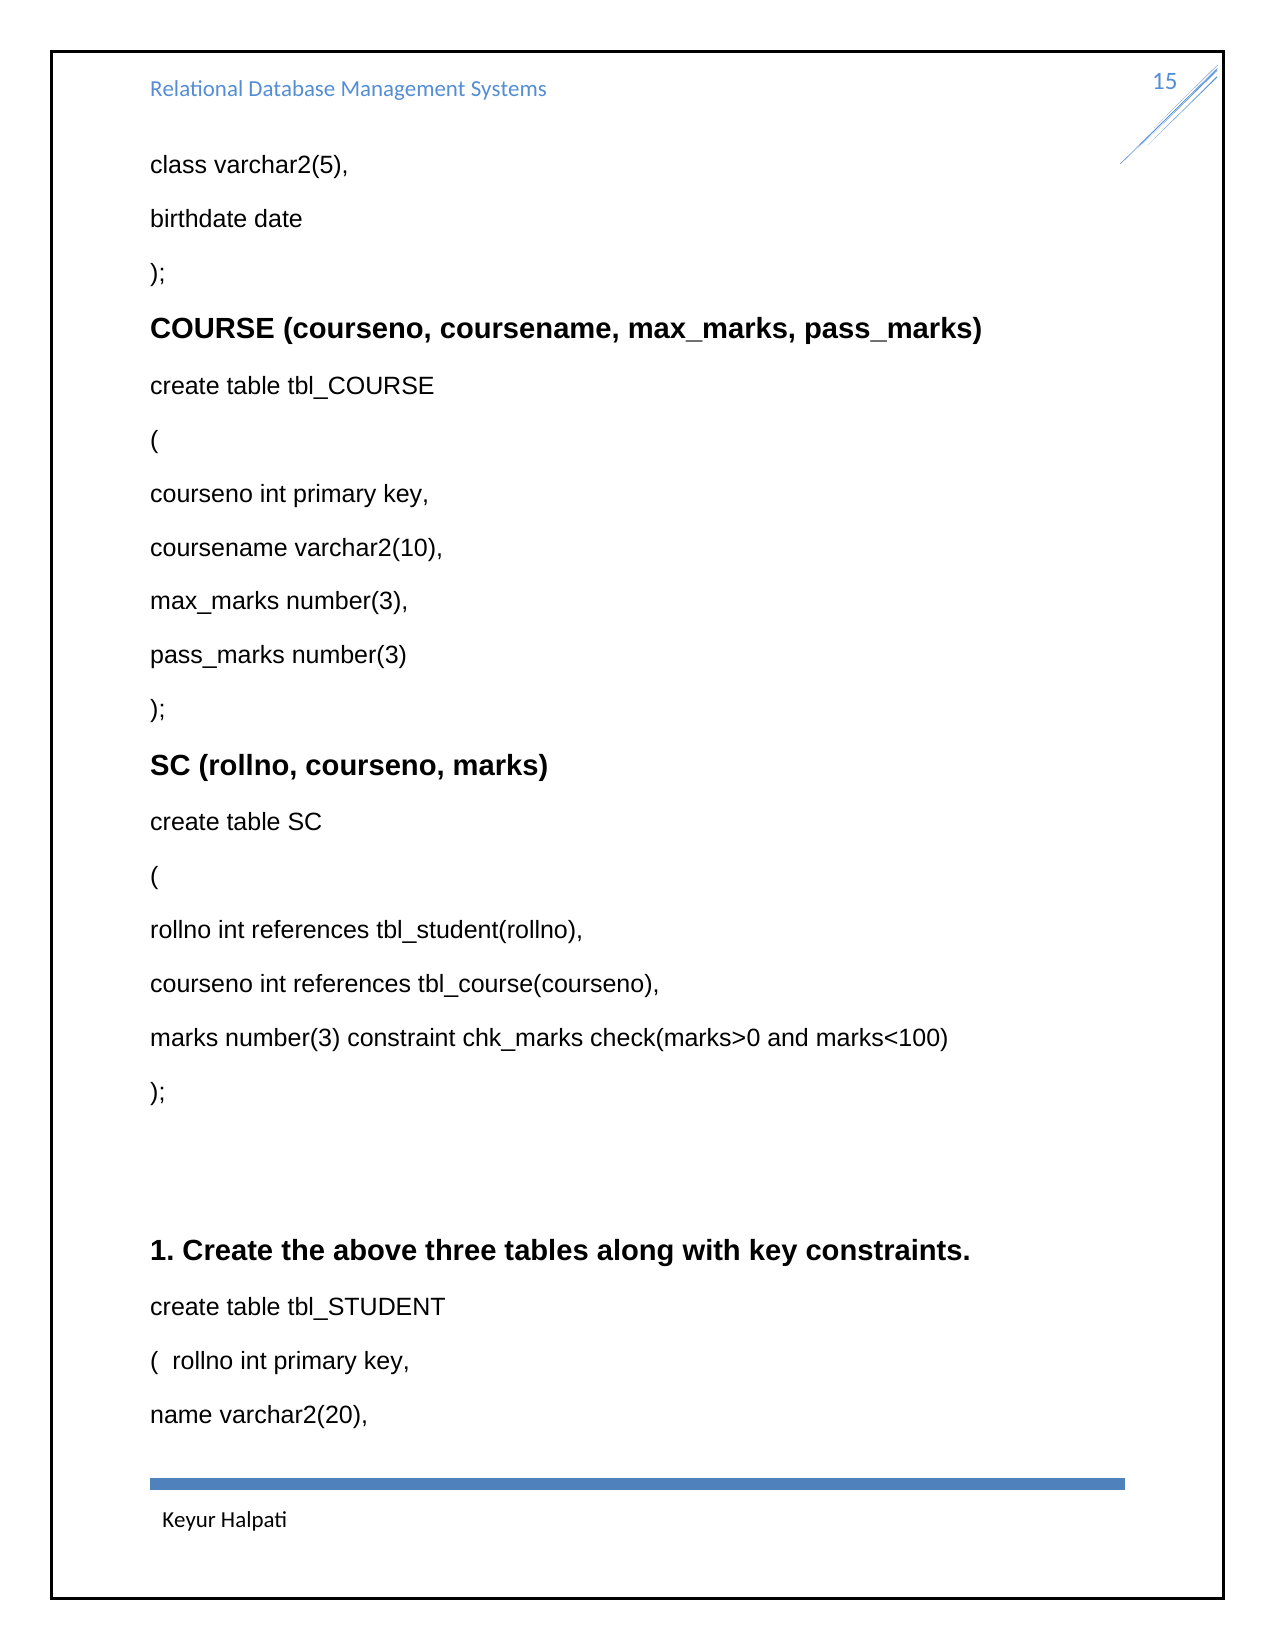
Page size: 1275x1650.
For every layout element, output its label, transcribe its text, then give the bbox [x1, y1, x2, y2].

text name varchar2(20), [150, 1399, 1125, 1428]
text marks number(3) constraint chk_marks check(marks>0 and marks<100) [150, 1023, 1125, 1051]
text COURSE (courseno, coursename, max_marks, pass_marks) [150, 312, 1125, 345]
text ( [150, 861, 1125, 890]
text create table SC [150, 807, 1125, 836]
text ( [150, 425, 1125, 453]
text birthdate date [150, 204, 1125, 233]
text courseno int primary key, [150, 479, 1125, 507]
text pass_marks number(3) [150, 640, 1125, 669]
text rollno int references tbl_student(rollno), [150, 915, 1125, 944]
text ); [150, 258, 1125, 286]
text max_marks number(3), [150, 586, 1125, 615]
text create table tbl_STUDENT [150, 1292, 1125, 1321]
text create table tbl_COURSE [150, 371, 1125, 400]
text courseno int references tbl_course(courseno), [150, 969, 1125, 998]
text ( rollno int primary key, [150, 1346, 1125, 1374]
text ); [150, 694, 1125, 723]
text coursename varchar2(10), [150, 532, 1125, 561]
text 1. Create the above three tables along with key constraints. [150, 1232, 1125, 1266]
text SC (rollno, courseno, marks) [150, 748, 1125, 781]
text class varchar2(5), [150, 150, 1125, 179]
text ); [150, 1077, 1125, 1105]
table_cell com-sci [1125, 65, 1218, 160]
